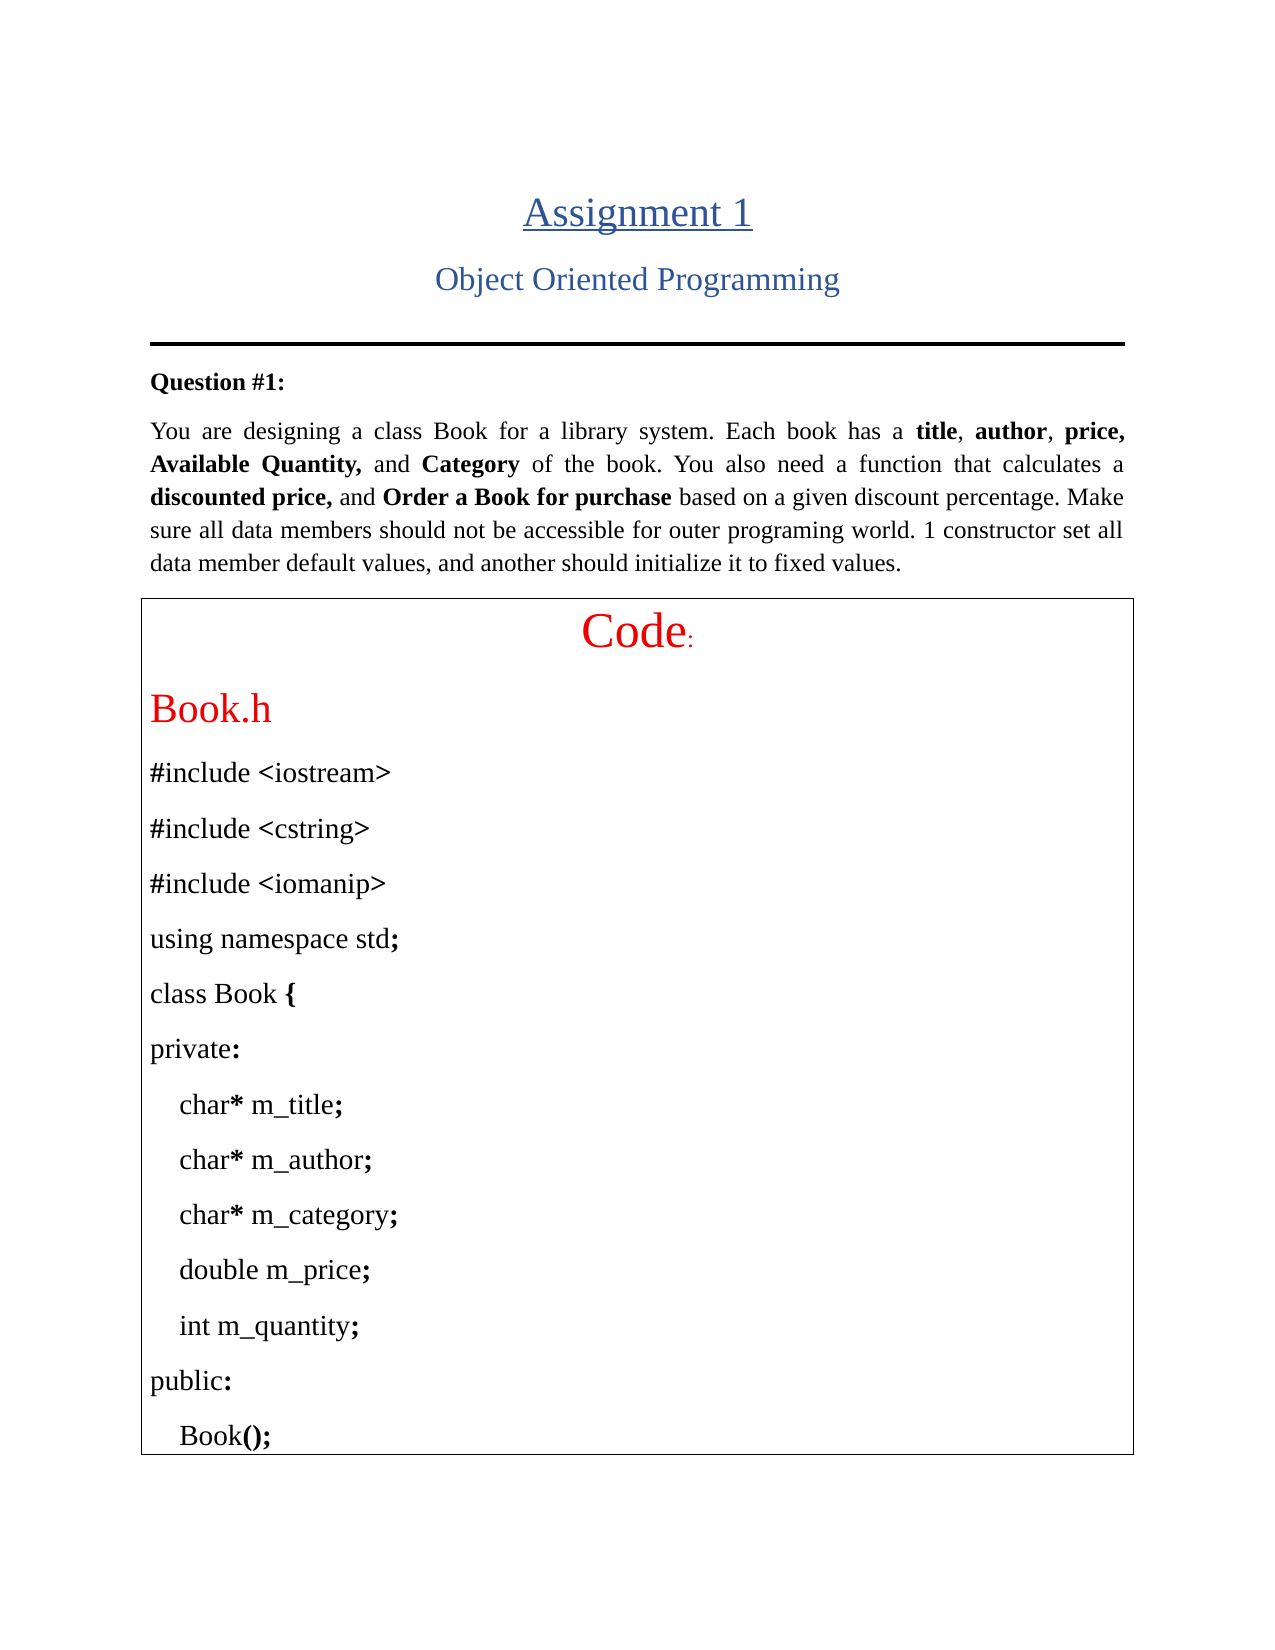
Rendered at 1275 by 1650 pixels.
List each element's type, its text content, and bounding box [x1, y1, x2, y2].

text private: [142, 1028, 1133, 1065]
text char* m_title; [142, 1084, 1133, 1120]
text double m_price; [142, 1249, 1133, 1286]
subtitle Object Oriented Programming [150, 259, 1125, 298]
text You are designing a class Book for a library system. Each book has a title, author, price, Available Quantity, and Category of the book. You also need a function that calculates a discounted price, and Order a Book for purchase based on a given discount percentage. Make sure all data members should not be accessible for outer programing world. 1 constructor set all data member default values, and another should initialize it to fixed values. [150, 416, 1125, 577]
text char* m_category; [142, 1194, 1133, 1231]
text using namespace std; [142, 918, 1133, 955]
text Book(); [142, 1415, 1133, 1454]
text #include <iomanip> [142, 863, 1133, 899]
text Code: [142, 599, 1133, 659]
text char* m_author; [142, 1139, 1133, 1176]
text #include <iostream> [142, 752, 1133, 789]
text int m_quantity; [142, 1304, 1133, 1341]
text class Book { [142, 973, 1133, 1010]
text Book.h [142, 681, 1133, 732]
text #include <cstring> [142, 808, 1133, 844]
text public: [142, 1360, 1133, 1396]
text Question #1: [150, 367, 1125, 395]
subtitle Assignment 1 [150, 187, 1125, 235]
